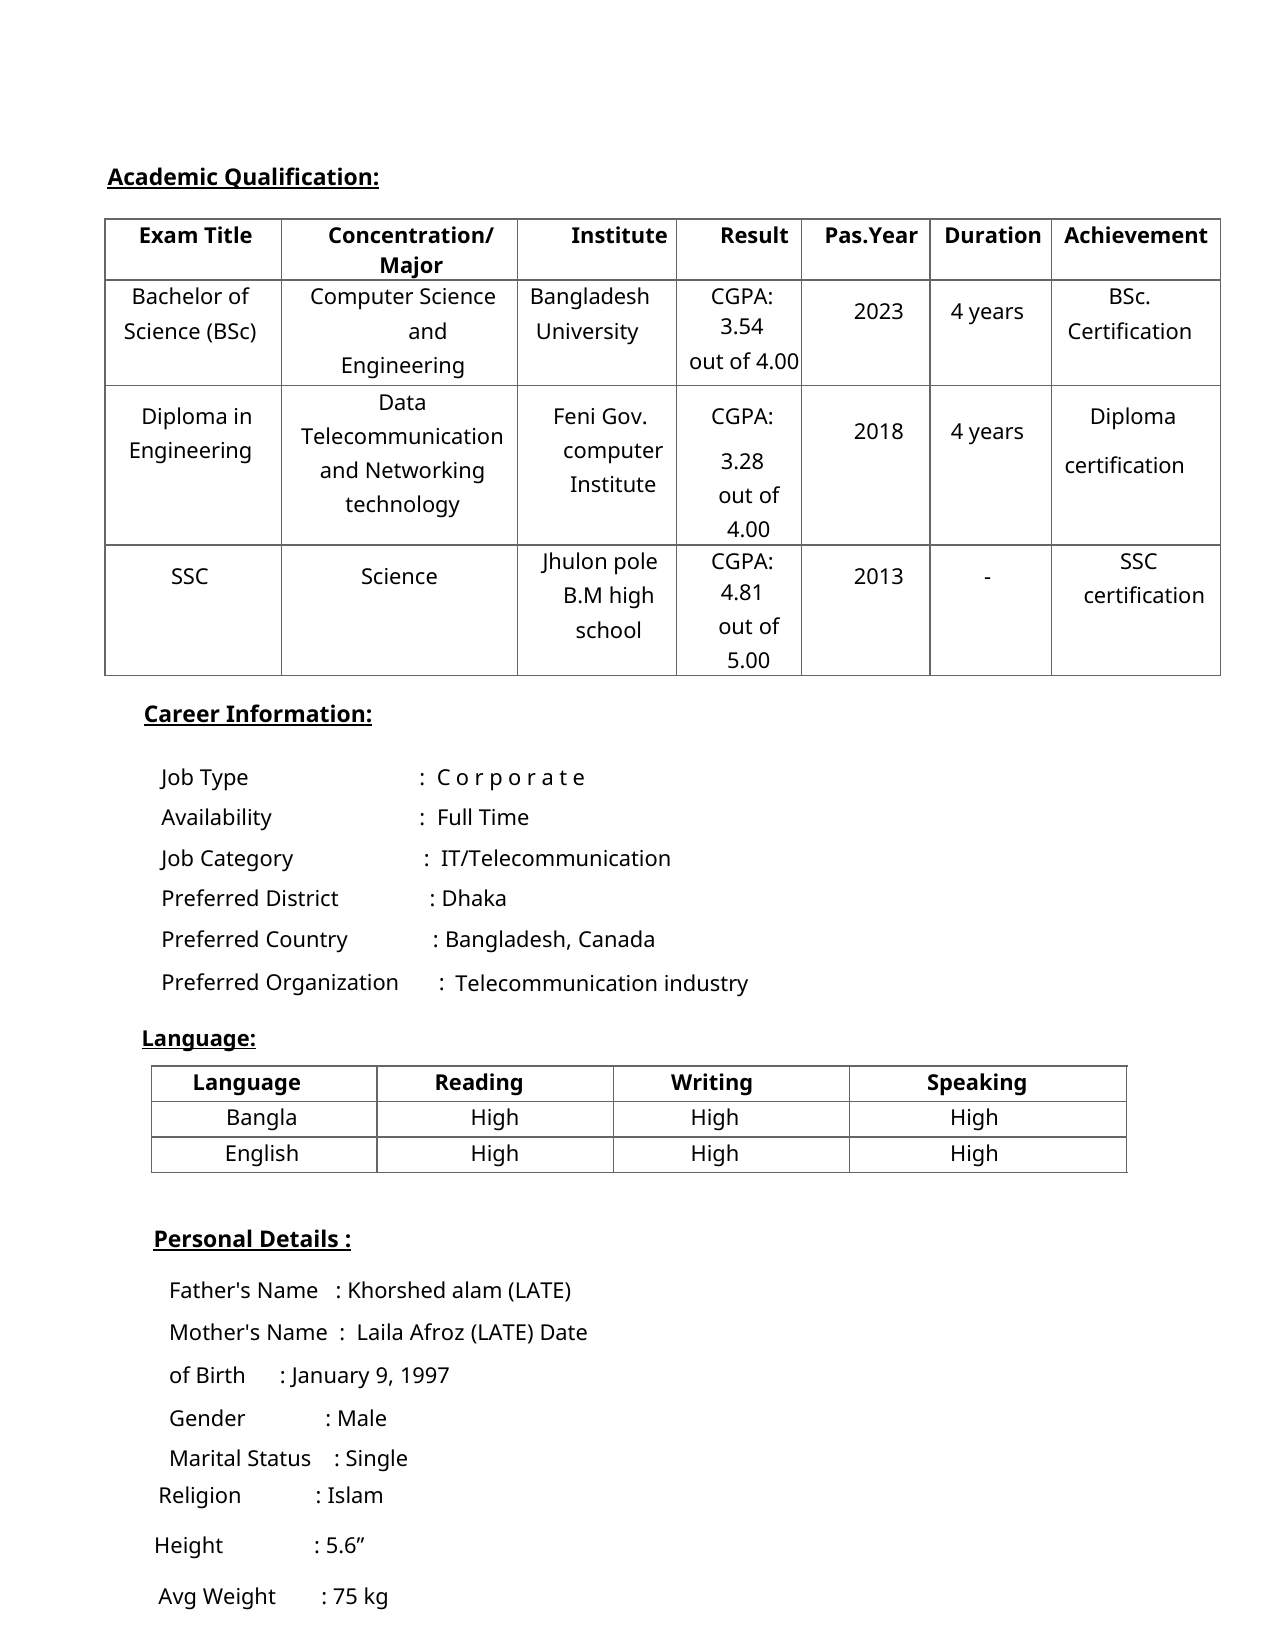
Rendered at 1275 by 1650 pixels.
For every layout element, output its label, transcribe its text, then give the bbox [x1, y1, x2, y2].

table_cell BSc. Certification [1052, 281, 1220, 384]
text Preferred Country : Bangladesh, Canada Preferred Organization : Telecommunication industry [161, 924, 796, 998]
table_cell High [850, 1102, 1126, 1136]
table_cell CGPA: 3.54 out of 4.00 [677, 281, 801, 384]
table_cell Science [282, 546, 517, 675]
table_cell 4 years [931, 281, 1051, 384]
text Father's Name : Khorshed alam (LATE) Mother's Name : Laila Afroz (LATE) Date of Birth : January 9, 1997 [169, 1275, 614, 1390]
table_cell Jhulon pole B.M high school [518, 546, 676, 675]
table_header Speaking [850, 1067, 1126, 1101]
table_header Writing [614, 1067, 849, 1101]
table_cell SSC certification [1052, 546, 1220, 675]
table_cell High [614, 1138, 849, 1171]
table_header Result [677, 220, 801, 279]
table_cell Data Telecommunication and Networking technology [282, 386, 517, 544]
text Personal Details : [153, 1223, 1175, 1254]
text Career Information: [96, 697, 1175, 729]
text Job Type : Corporate [161, 761, 1175, 791]
table_cell 2018 [802, 386, 929, 544]
text Height : 5.6” [96, 1530, 513, 1560]
text Marital Status : Single [169, 1443, 1175, 1473]
table_cell - [931, 546, 1051, 675]
text Job Category : IT/Telecommunication [161, 842, 1175, 872]
table_cell 2013 [802, 546, 929, 675]
table_cell Diploma certification [1052, 386, 1220, 544]
text Religion : Islam [96, 1480, 513, 1510]
table_header Exam Title [106, 220, 281, 279]
table_cell Bachelor of Science (BSc) [106, 281, 281, 384]
text Language: [96, 1022, 796, 1052]
table_cell High [850, 1138, 1126, 1171]
table_cell CGPA: 3.28 out of 4.00 [677, 386, 801, 544]
text Gender : Male [169, 1403, 1175, 1433]
table_header Reading [378, 1067, 613, 1101]
table_cell CGPA: 4.81 out of 5.00 [677, 546, 801, 675]
table_cell Bangla [152, 1102, 376, 1136]
table_cell 4 years [931, 386, 1051, 544]
table_cell Diploma in Engineering [106, 386, 281, 544]
table_cell 2023 [802, 281, 929, 384]
table_cell Computer Science and Engineering [282, 281, 517, 384]
text Preferred District : Dhaka [161, 883, 1175, 913]
table_header Duration [931, 220, 1051, 279]
table_header Concentration/Major [282, 220, 517, 279]
table_header Pas.Year [802, 220, 929, 279]
text Avg Weight : 75 kg [96, 1581, 513, 1610]
table_header Achievement [1052, 220, 1220, 279]
table_cell English [152, 1138, 376, 1171]
table_cell SSC [106, 546, 281, 675]
table_cell Bangladesh University [518, 281, 676, 384]
table_header Language [152, 1067, 376, 1101]
table_cell High [378, 1138, 613, 1171]
table_cell High [614, 1102, 849, 1136]
text Availability : Full Time [161, 802, 1175, 832]
table_cell Feni Gov. computer Institute [518, 386, 676, 544]
table_cell High [378, 1102, 613, 1136]
text Academic Qualification: [107, 161, 1175, 192]
table_header Institute [518, 220, 676, 279]
